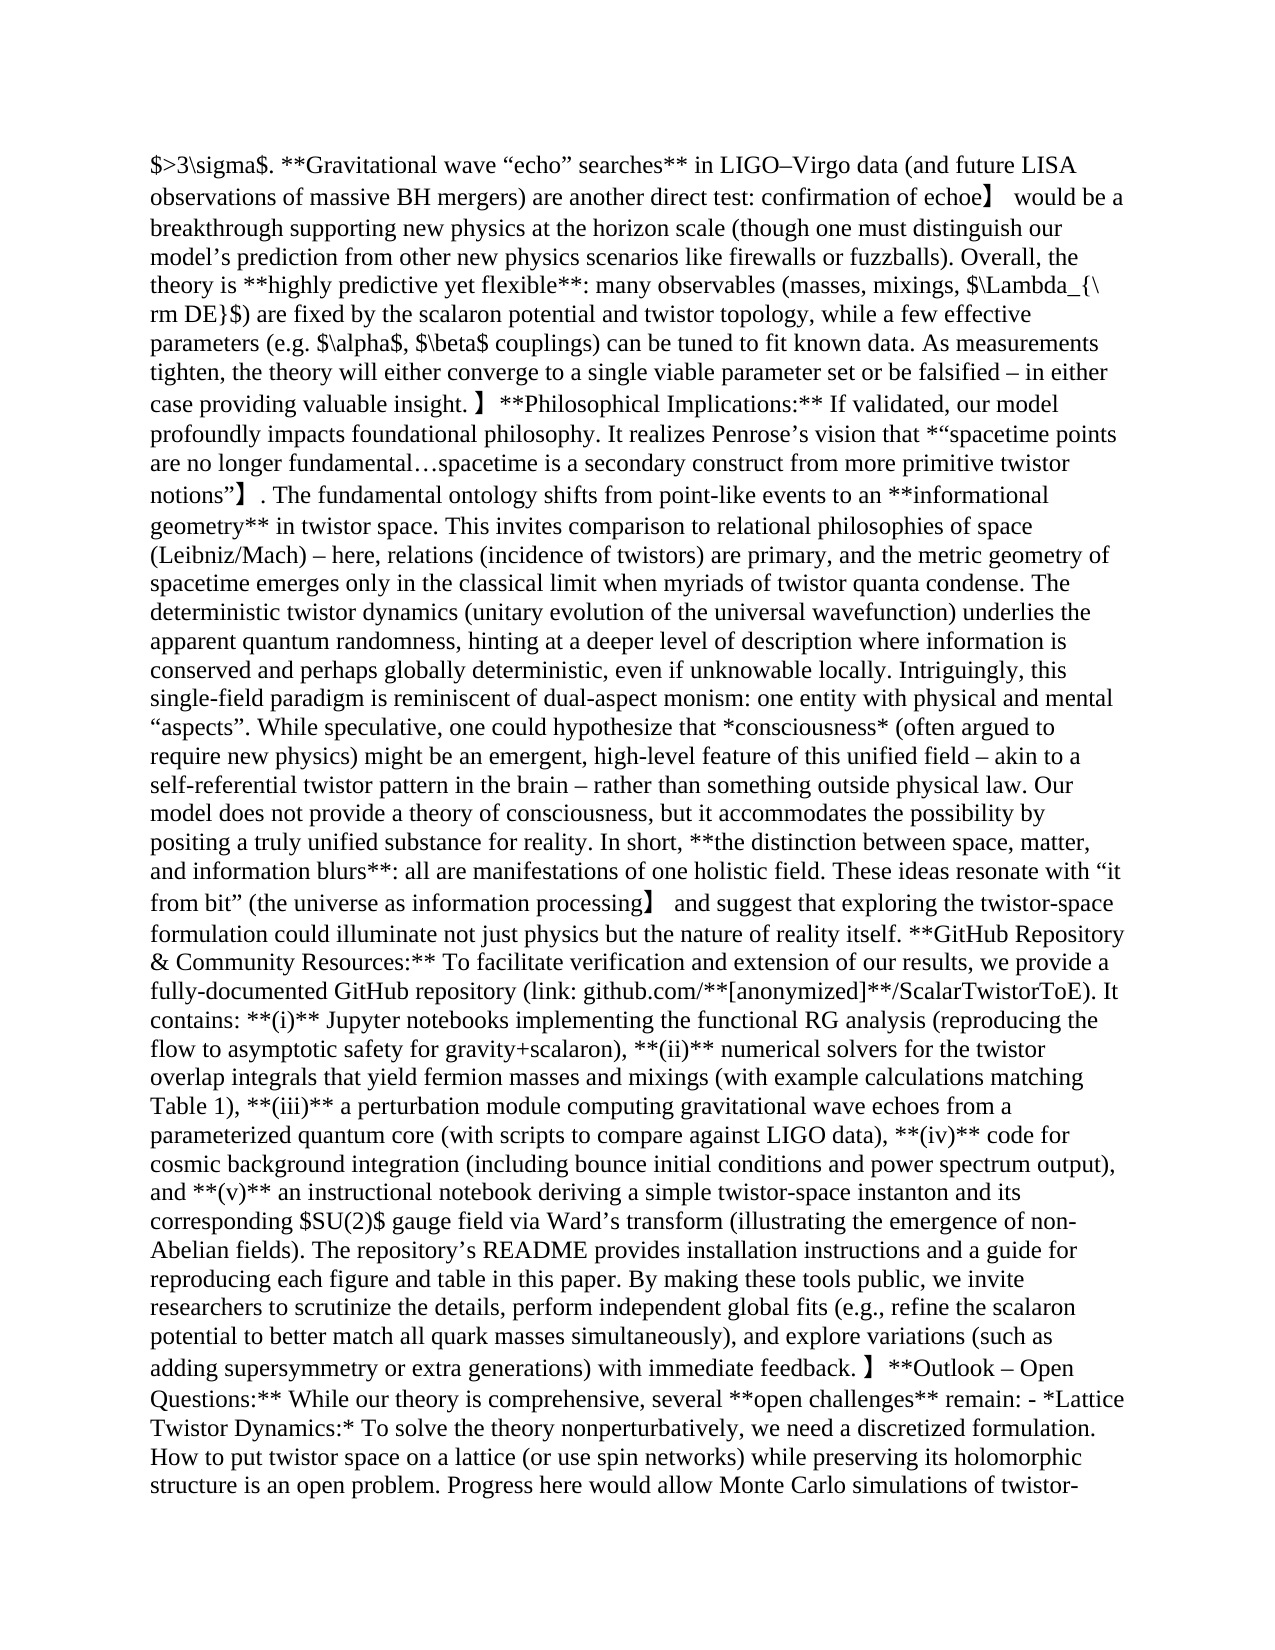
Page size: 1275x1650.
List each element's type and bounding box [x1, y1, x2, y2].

text [150, 150, 1125, 1499]
